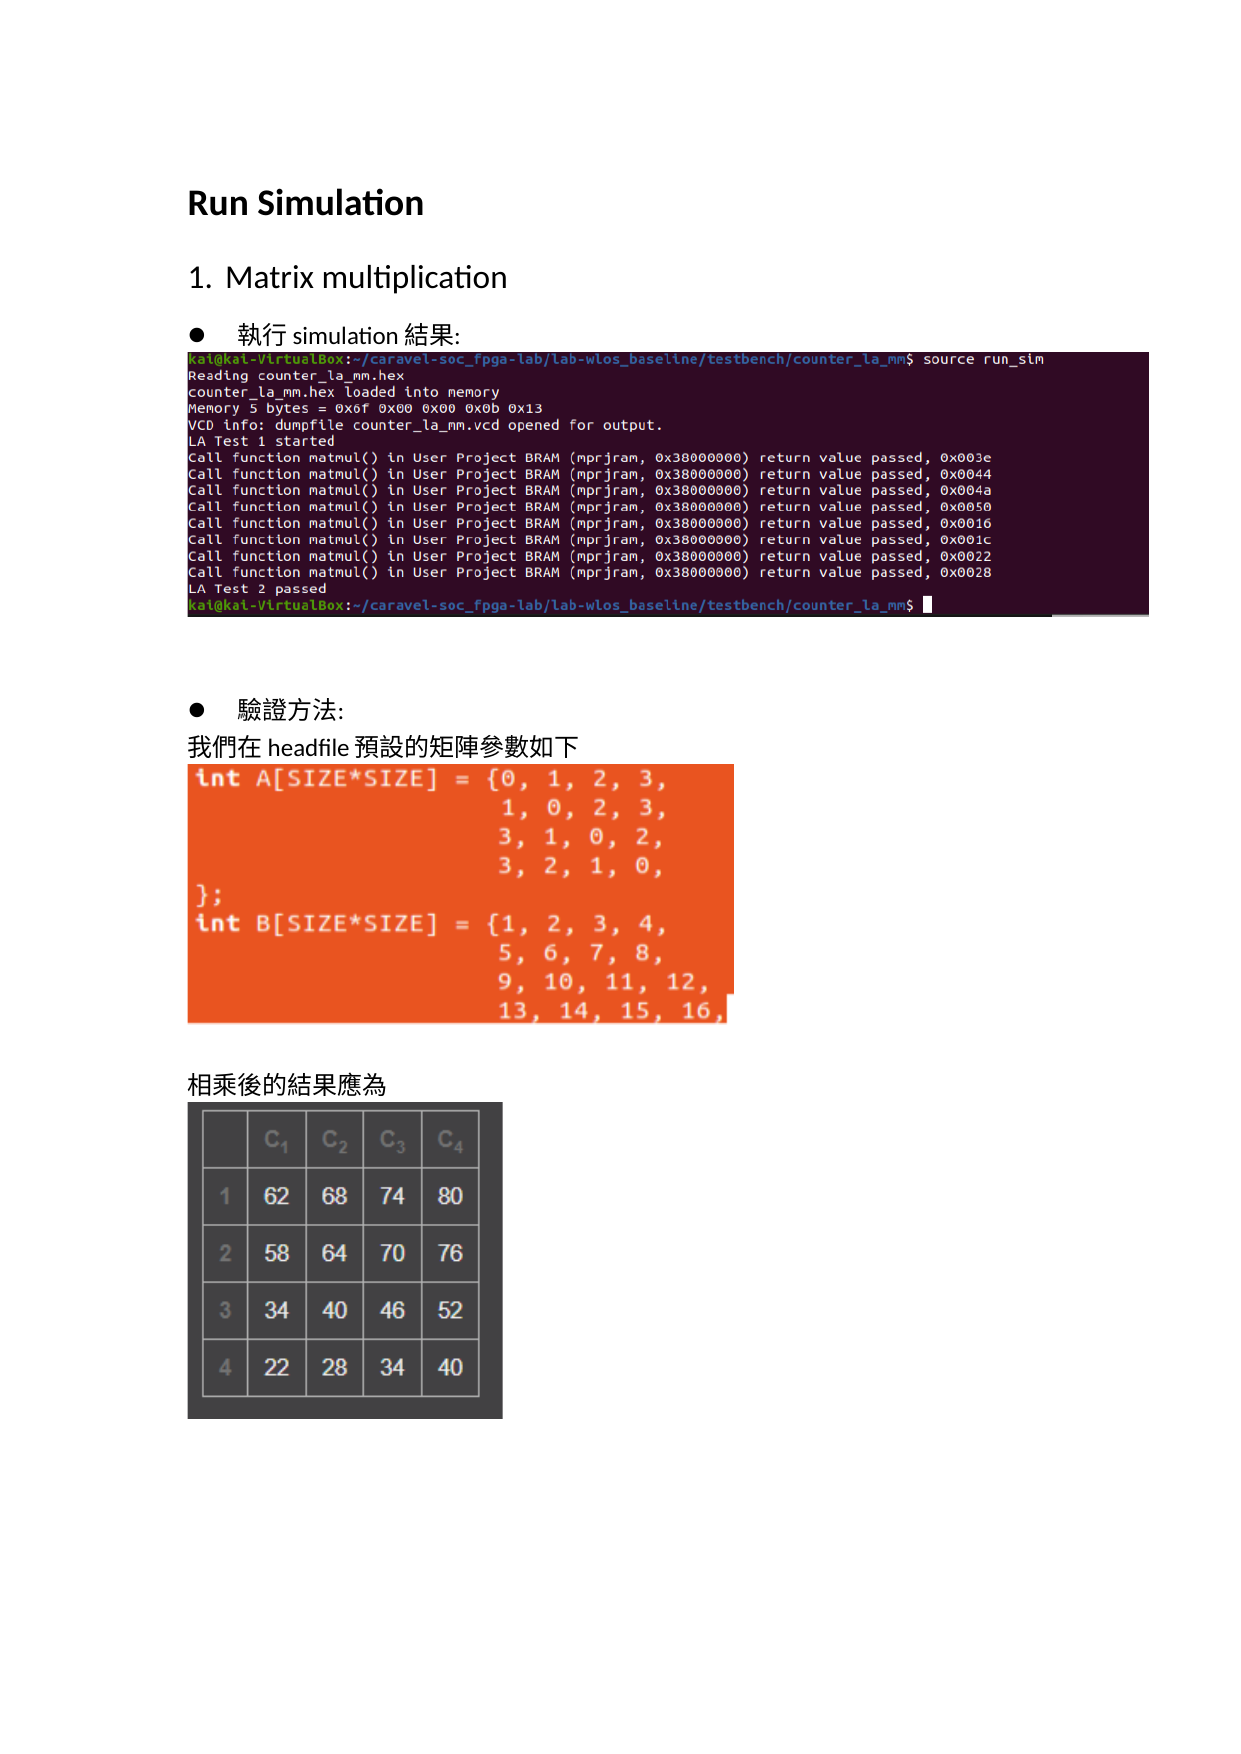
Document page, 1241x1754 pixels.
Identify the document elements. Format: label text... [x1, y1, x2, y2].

picture [187, 764, 734, 1025]
list Matrix multiplication [187, 239, 1053, 314]
text 我們在headfile預設的矩陣參數如下 [187, 727, 1053, 764]
picture [187, 1102, 503, 1419]
list 執行simulation結果: [187, 314, 1053, 352]
text Run Simulation [187, 164, 1053, 239]
text 相乘後的結果應為 [187, 1064, 1053, 1102]
list 驗證方法: [187, 689, 1053, 727]
picture [187, 352, 1149, 617]
